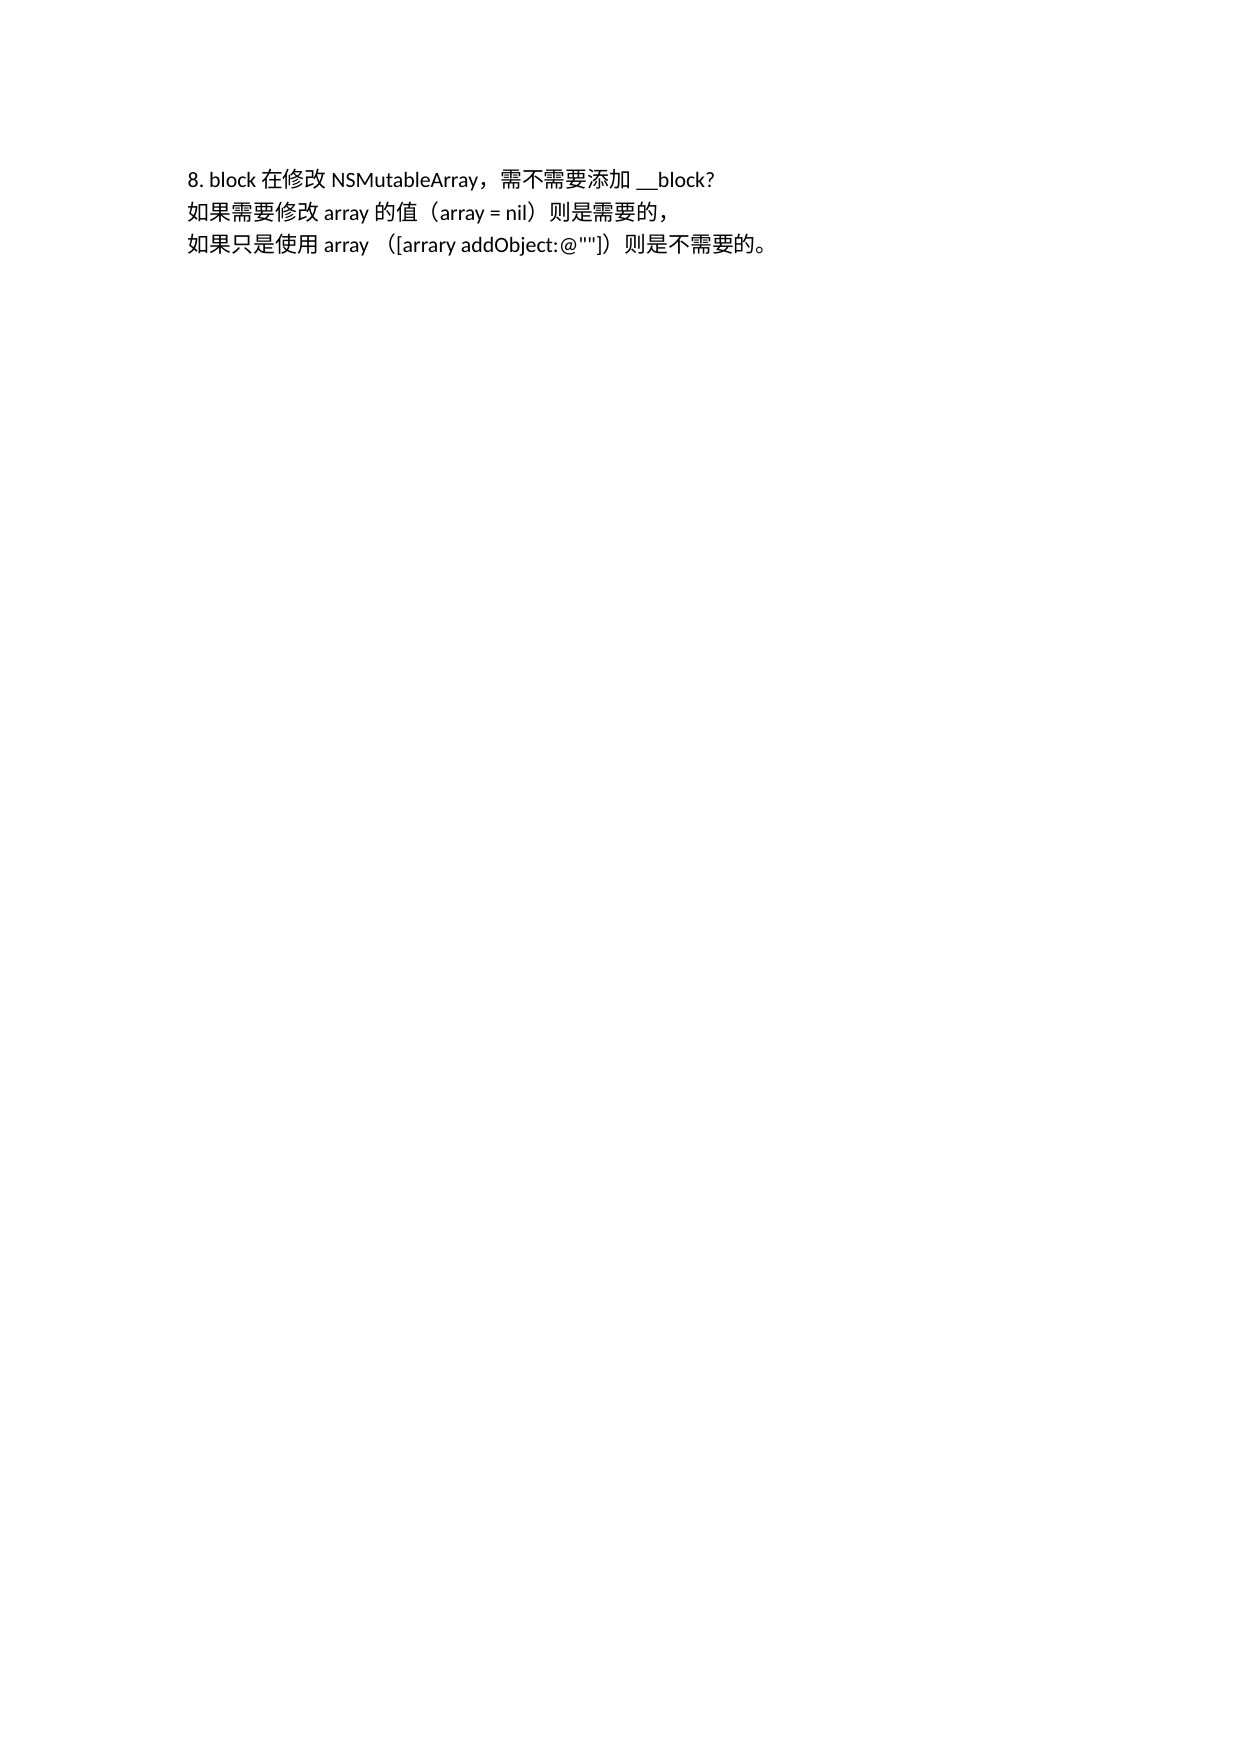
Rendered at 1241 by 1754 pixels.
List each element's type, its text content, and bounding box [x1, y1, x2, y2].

text 如果需要修改 array 的值（array = nil）则是需要的， [187, 194, 1053, 227]
text 如果只是使用 array （[arrary addObject:@""]）则是不需要的。 [187, 227, 1053, 259]
text 8. block在修改 NSMutableArray，需不需要添加 __block? [187, 162, 1053, 194]
